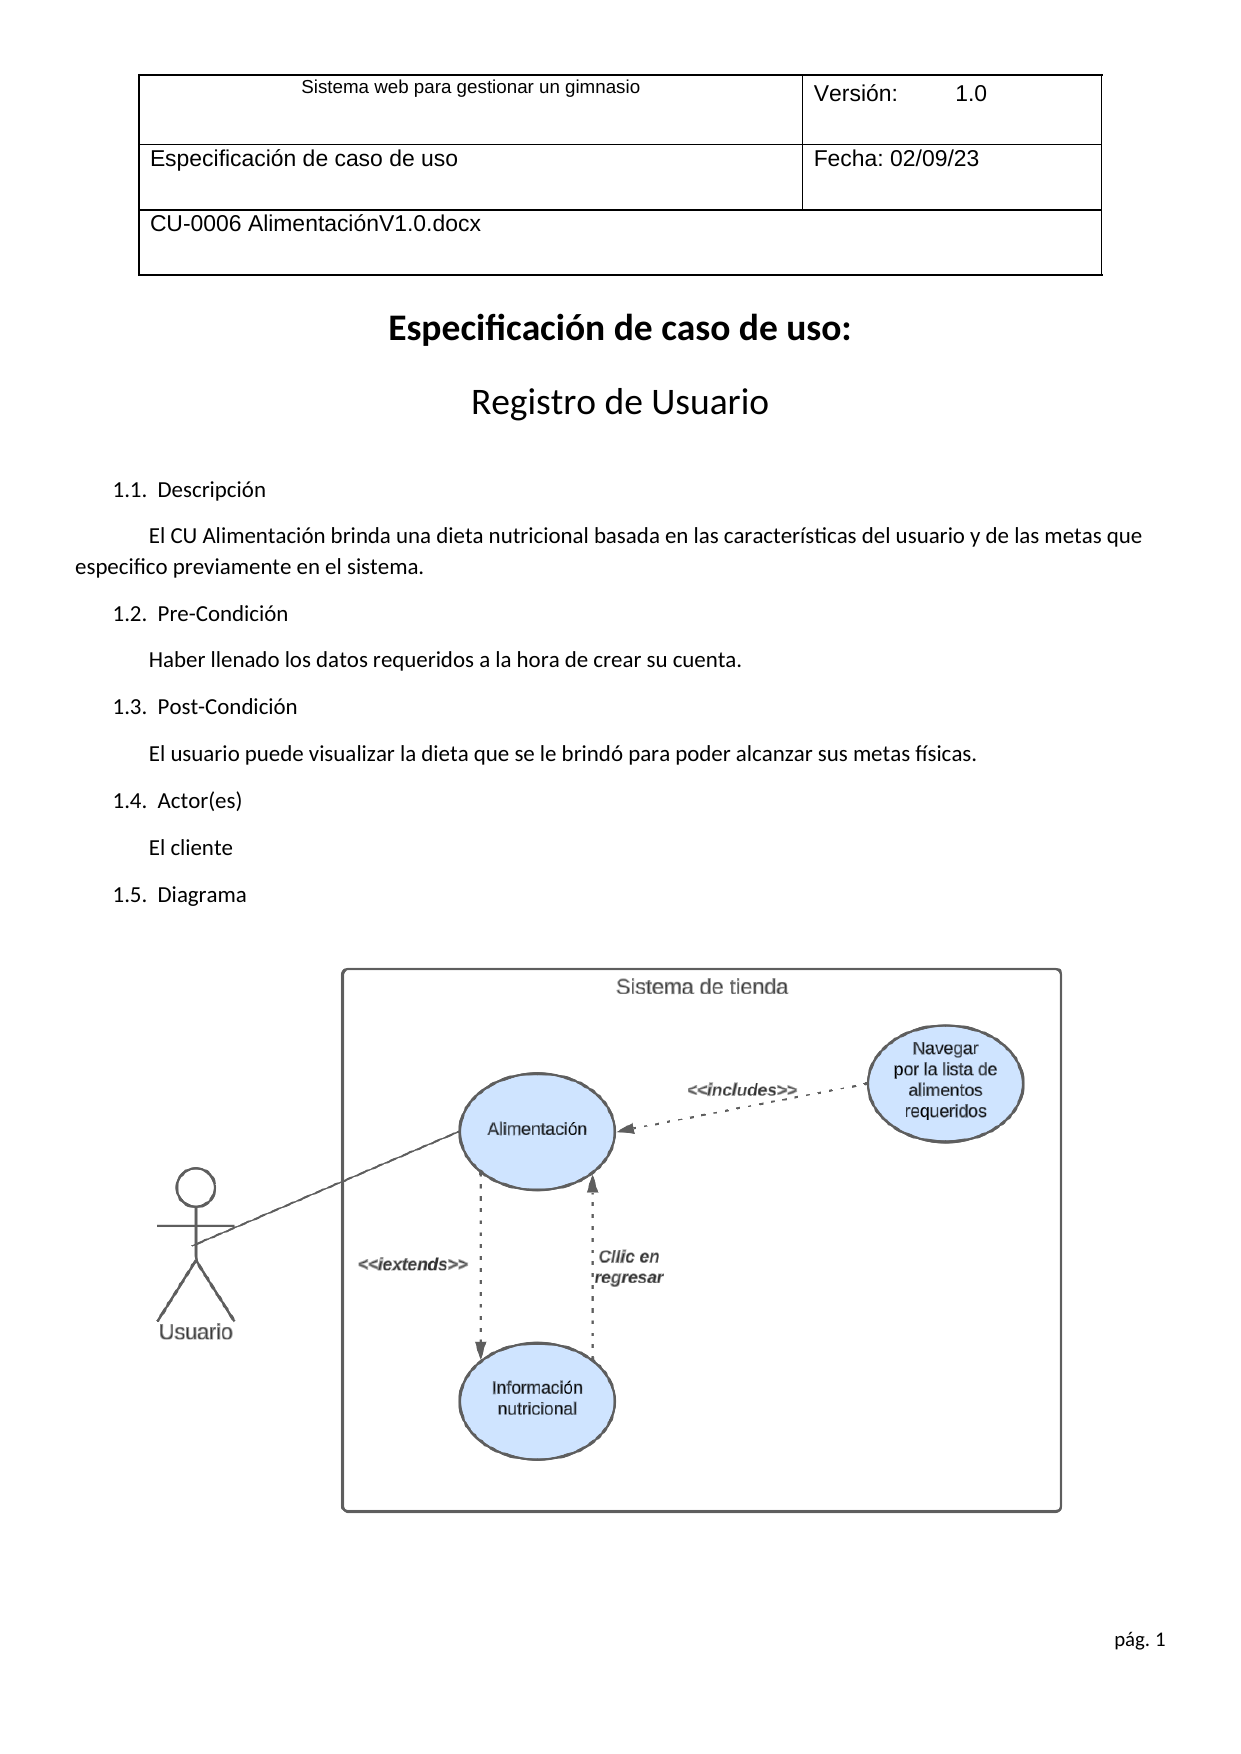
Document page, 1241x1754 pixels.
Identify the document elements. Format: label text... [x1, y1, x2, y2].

list Pre-Condición [112, 599, 1165, 627]
list Diagrama [112, 880, 1165, 908]
text Especificación de caso de uso: [75, 304, 1165, 350]
list Post-Condición [112, 692, 1165, 720]
list Actor(es) [112, 786, 1165, 814]
list Descripción [112, 475, 1165, 503]
text El cliente [75, 833, 1165, 861]
picture [135, 932, 1105, 1553]
text El CU Alimentación brinda una dieta nutricional basada en las características del usuario y de las metas que especifico previamente en el sistema. [75, 522, 1165, 580]
text Haber llenado los datos requeridos a la hora de crear su cuenta. [75, 646, 1165, 673]
text El usuario puede visualizar la dieta que se le brindó para poder alcanzar sus metas físicas. [75, 739, 1165, 767]
subtitle Registro de Usuario [75, 378, 1165, 424]
